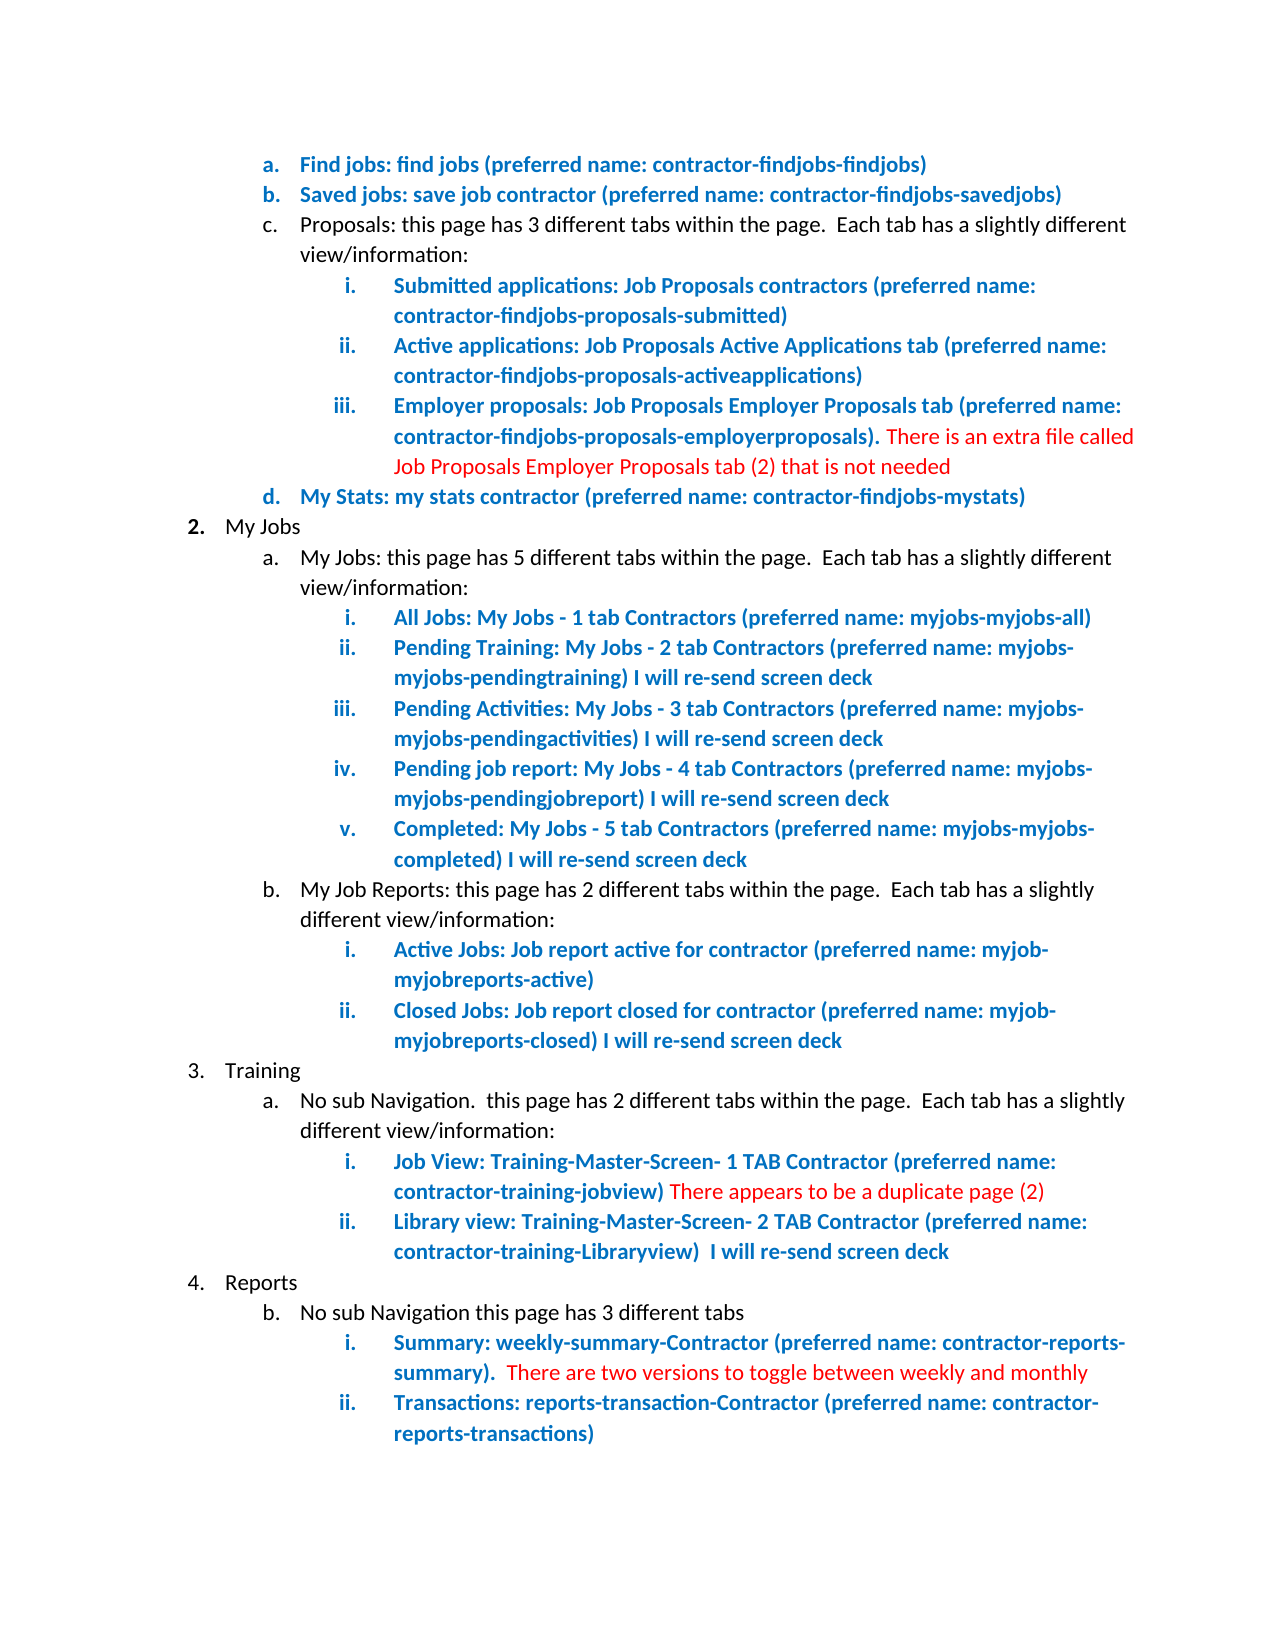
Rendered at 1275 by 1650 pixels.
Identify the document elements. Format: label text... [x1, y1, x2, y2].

list My Stats: my stats contractor (preferred name: contractor-findjobs-mystats) [262, 482, 1144, 510]
list Job View: Training-Master-Screen- 1 TAB Contractor (preferred name: contractor-training-jobview) There appears to be a duplicate page (2) [356, 1147, 1144, 1205]
list Submitted applications: Job Proposals contractors (preferred name: contractor-findjobs-proposals-submitted) [356, 271, 1144, 329]
list Pending Training: My Jobs - 2 tab Contractors (preferred name: myjobs-myjobs-pendingtraining) I will re-send screen deck [356, 633, 1144, 692]
list Training [187, 1056, 1144, 1084]
list All Jobs: My Jobs - 1 tab Contractors (preferred name: myjobs-myjobs-all) [356, 603, 1144, 631]
list Find jobs: find jobs (preferred name: contractor-findjobs-findjobs) [262, 150, 1144, 178]
list Pending Activities: My Jobs - 3 tab Contractors (preferred name: myjobs-myjobs-pendingactivities) I will re-send screen deck [356, 694, 1144, 752]
list Summary: weekly-summary-Contractor (preferred name: contractor-reports-summary). There are two versions to toggle between weekly and monthly [356, 1328, 1144, 1386]
list Employer proposals: Job Proposals Employer Proposals tab (preferred name: contractor-findjobs-proposals-employerproposals). There is an extra file called Job Proposals Employer Proposals tab (2) that is not needed [356, 392, 1144, 480]
list Completed: My Jobs - 5 tab Contractors (preferred name: myjobs-myjobs-completed) I will re-send screen deck [356, 814, 1144, 873]
list Transactions: reports-transaction-Contractor (preferred name: contractor-reports-transactions) [356, 1388, 1144, 1447]
list Reports [187, 1268, 1144, 1296]
list Active applications: Job Proposals Active Applications tab (preferred name: contractor-findjobs-proposals-activeapplications) [356, 331, 1144, 389]
list Active Jobs: Job report active for contractor (preferred name: myjob-myjobreports-active) [356, 935, 1144, 994]
list Saved jobs: save job contractor (preferred name: contractor-findjobs-savedjobs) [262, 180, 1144, 208]
list Library view: Training-Master-Screen- 2 TAB Contractor (preferred name: contractor-training-Libraryview) I will re-send screen deck [356, 1207, 1144, 1266]
list Closed Jobs: Job report closed for contractor (preferred name: myjob-myjobreports-closed) I will re-send screen deck [356, 996, 1144, 1054]
list My Jobs [187, 512, 1144, 541]
list No sub Navigation this page has 3 different tabs [262, 1298, 1144, 1326]
list Proposals: this page has 3 different tabs within the page. Each tab has a slightly different view/information: [262, 210, 1144, 269]
list Pending job report: My Jobs - 4 tab Contractors (preferred name: myjobs-myjobs-pendingjobreport) I will re-send screen deck [356, 754, 1144, 812]
list No sub Navigation. this page has 2 different tabs within the page. Each tab has a slightly different view/information: [262, 1086, 1144, 1145]
list My Job Reports: this page has 2 different tabs within the page. Each tab has a slightly different view/information: [262, 875, 1144, 933]
list My Jobs: this page has 5 different tabs within the page. Each tab has a slightly different view/information: [262, 543, 1144, 601]
